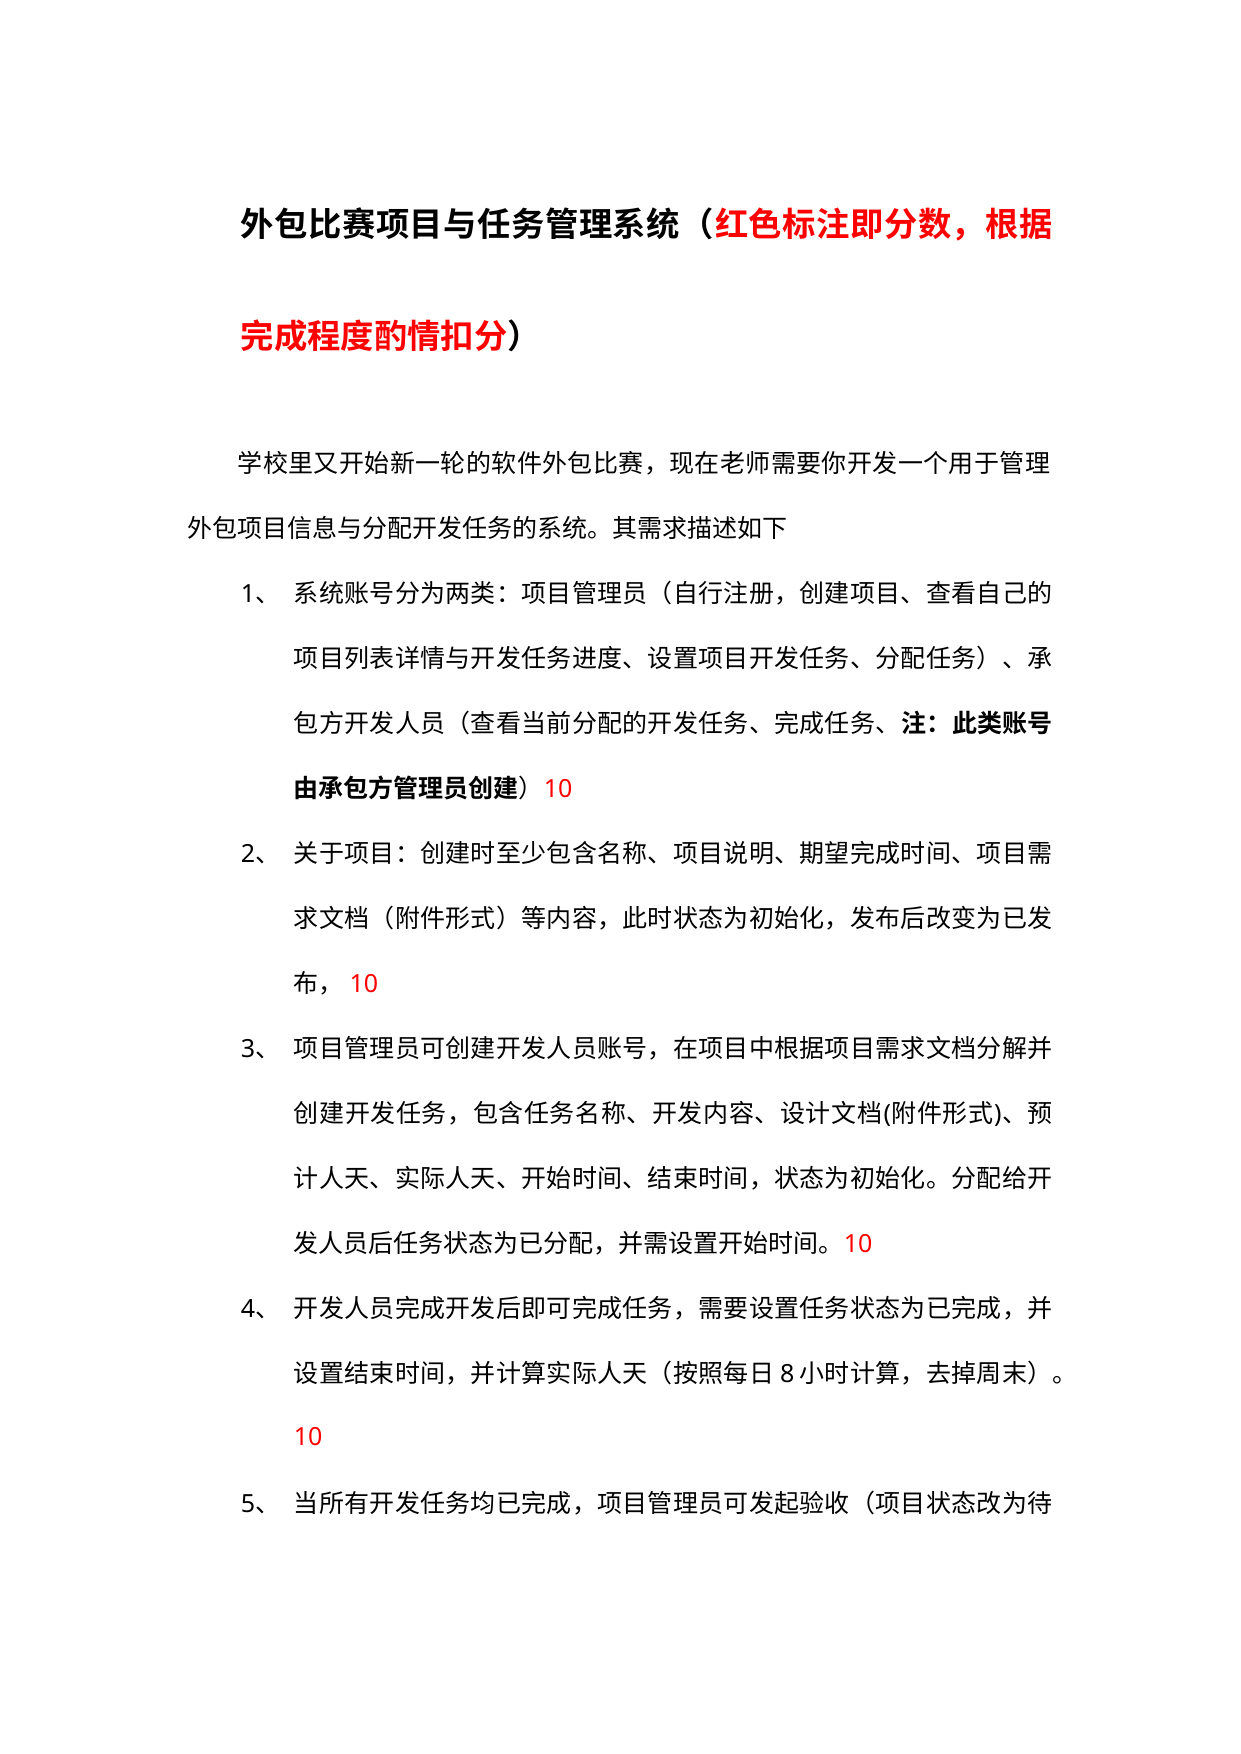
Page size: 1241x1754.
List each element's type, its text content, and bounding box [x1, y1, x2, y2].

list 系统账号分为两类：项目管理员（自行注册，创建项目、查看自己的项目列表详情与开发任务进度、设置项目开发任务、分配任务）、承包方开发人员（查看当前分配的开发任务、完成任务、注：此类账号由承包方管理员创建）10 [241, 559, 1053, 819]
list 项目管理员可创建开发人员账号，在项目中根据项目需求文档分解并创建开发任务，包含任务名称、开发内容、设计文档(附件形式)、预计人天、实际人天、开始时间、结束时间，状态为初始化。分配给开发人员后任务状态为已分配，并需设置开始时间。10 [241, 1014, 1053, 1274]
subtitle 外包比赛项目与任务管理系统（红色标注即分数，根据完成程度酌情扣分） [241, 189, 1053, 366]
text 学校里又开始新一轮的软件外包比赛，现在老师需要你开发一个用于管理外包项目信息与分配开发任务的系统。其需求描述如下 [187, 429, 1053, 559]
list 开发人员完成开发后即可完成任务，需要设置任务状态为已完成，并设置结束时间，并计算实际人天（按照每日8小时计算，去掉周末）。10 [241, 1274, 1053, 1469]
list 关于项目：创建时至少包含名称、项目说明、期望完成时间、项目需求文档（附件形式）等内容，此时状态为初始化，发布后改变为已发布， 10 [241, 819, 1053, 1014]
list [241, 1469, 1053, 1534]
